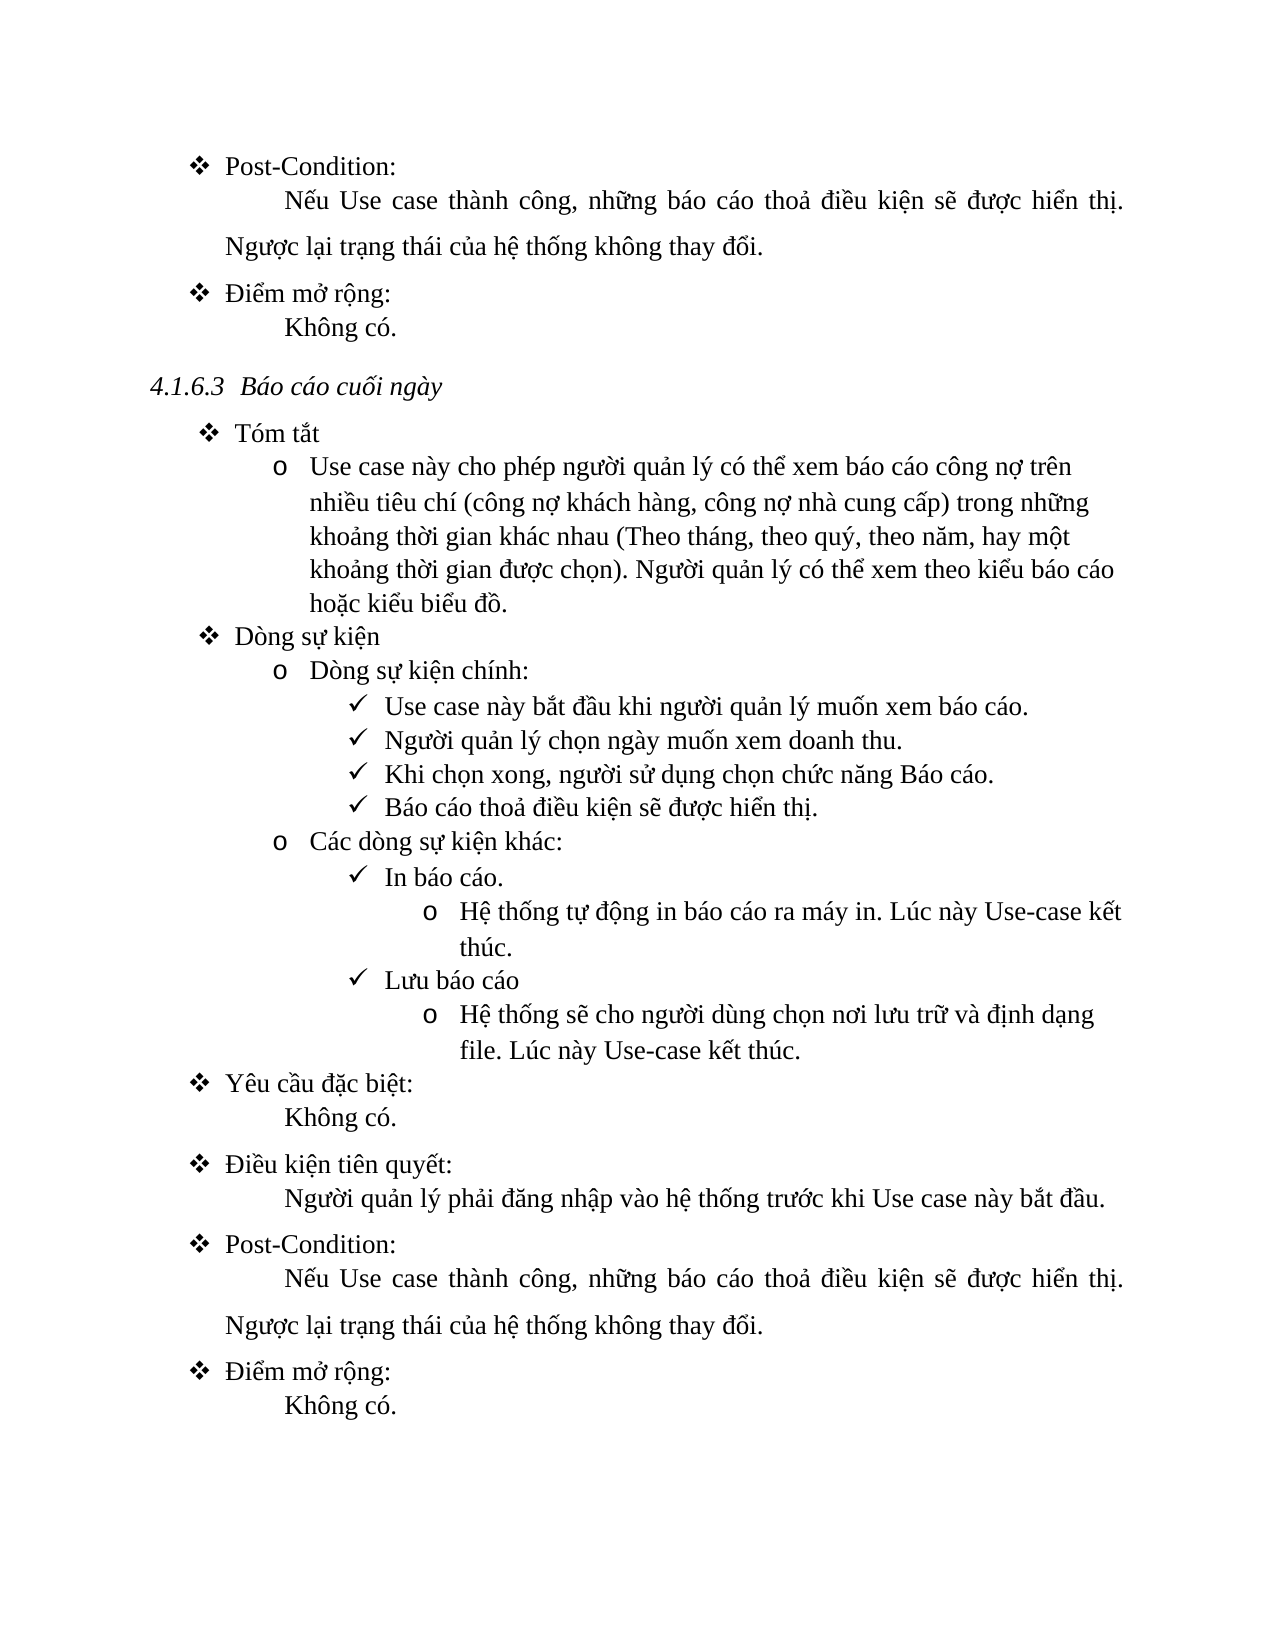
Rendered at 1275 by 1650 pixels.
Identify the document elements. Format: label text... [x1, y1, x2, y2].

list Use case này cho phép người quản lý có thể xem báo cáo công nợ trên nhiều tiêu chí (công nợ khách hàng, công nợ nhà cung cấp) trong những khoảng thời gian khác nhau (Theo tháng, theo quý, theo năm, hay một khoảng thời gian được chọn). Người quản lý có thể xem theo kiểu báo cáo hoặc kiểu biểu đồ. [272, 450, 1125, 618]
list Không có. [225, 1389, 1125, 1420]
list Dòng sự kiện [197, 620, 1125, 652]
list Tóm tắt [197, 417, 1125, 448]
list Điều kiện tiên quyết: [187, 1148, 1125, 1179]
list Use case này bắt đầu khi người quản lý muốn xem báo cáo. [347, 690, 1125, 721]
list Hệ thống sẽ cho người dùng chọn nơi lưu trữ và định dạng file. Lúc này Use-case kết thúc. [422, 998, 1125, 1065]
list Điểm mở rộng: [187, 277, 1125, 308]
list Yêu cầu đặc biệt: [187, 1067, 1125, 1099]
list Hệ thống tự động in báo cáo ra máy in. Lúc này Use-case kết thúc. [422, 895, 1125, 962]
list Nếu Use case thành công, những báo cáo thoả điều kiện sẽ được hiển thị. Ngược lại trạng thái của hệ thống không thay đổi. [225, 1262, 1125, 1340]
list Không có. [225, 1101, 1125, 1132]
list Post-Condition: [187, 1228, 1125, 1259]
list Không có. [225, 311, 1125, 342]
list Post-Condition: [187, 150, 1125, 181]
list Nếu Use case thành công, những báo cáo thoả điều kiện sẽ được hiển thị. Ngược lại trạng thái của hệ thống không thay đổi. [225, 184, 1125, 262]
list Điểm mở rộng: [187, 1355, 1125, 1387]
list Báo cáo thoả điều kiện sẽ được hiển thị. [347, 791, 1125, 823]
list Lưu báo cáo [347, 964, 1125, 996]
list Các dòng sự kiện khác: [272, 825, 1125, 859]
list Khi chọn xong, người sử dụng chọn chức năng Báo cáo. [347, 758, 1125, 789]
list Người quản lý chọn ngày muốn xem doanh thu. [347, 724, 1125, 755]
list Dòng sự kiện chính: [272, 654, 1125, 688]
list Người quản lý phải đăng nhập vào hệ thống trước khi Use case này bắt đầu. [225, 1182, 1125, 1213]
list In báo cáo. [347, 861, 1125, 892]
subtitle Báo cáo cuối ngày [150, 370, 1125, 401]
